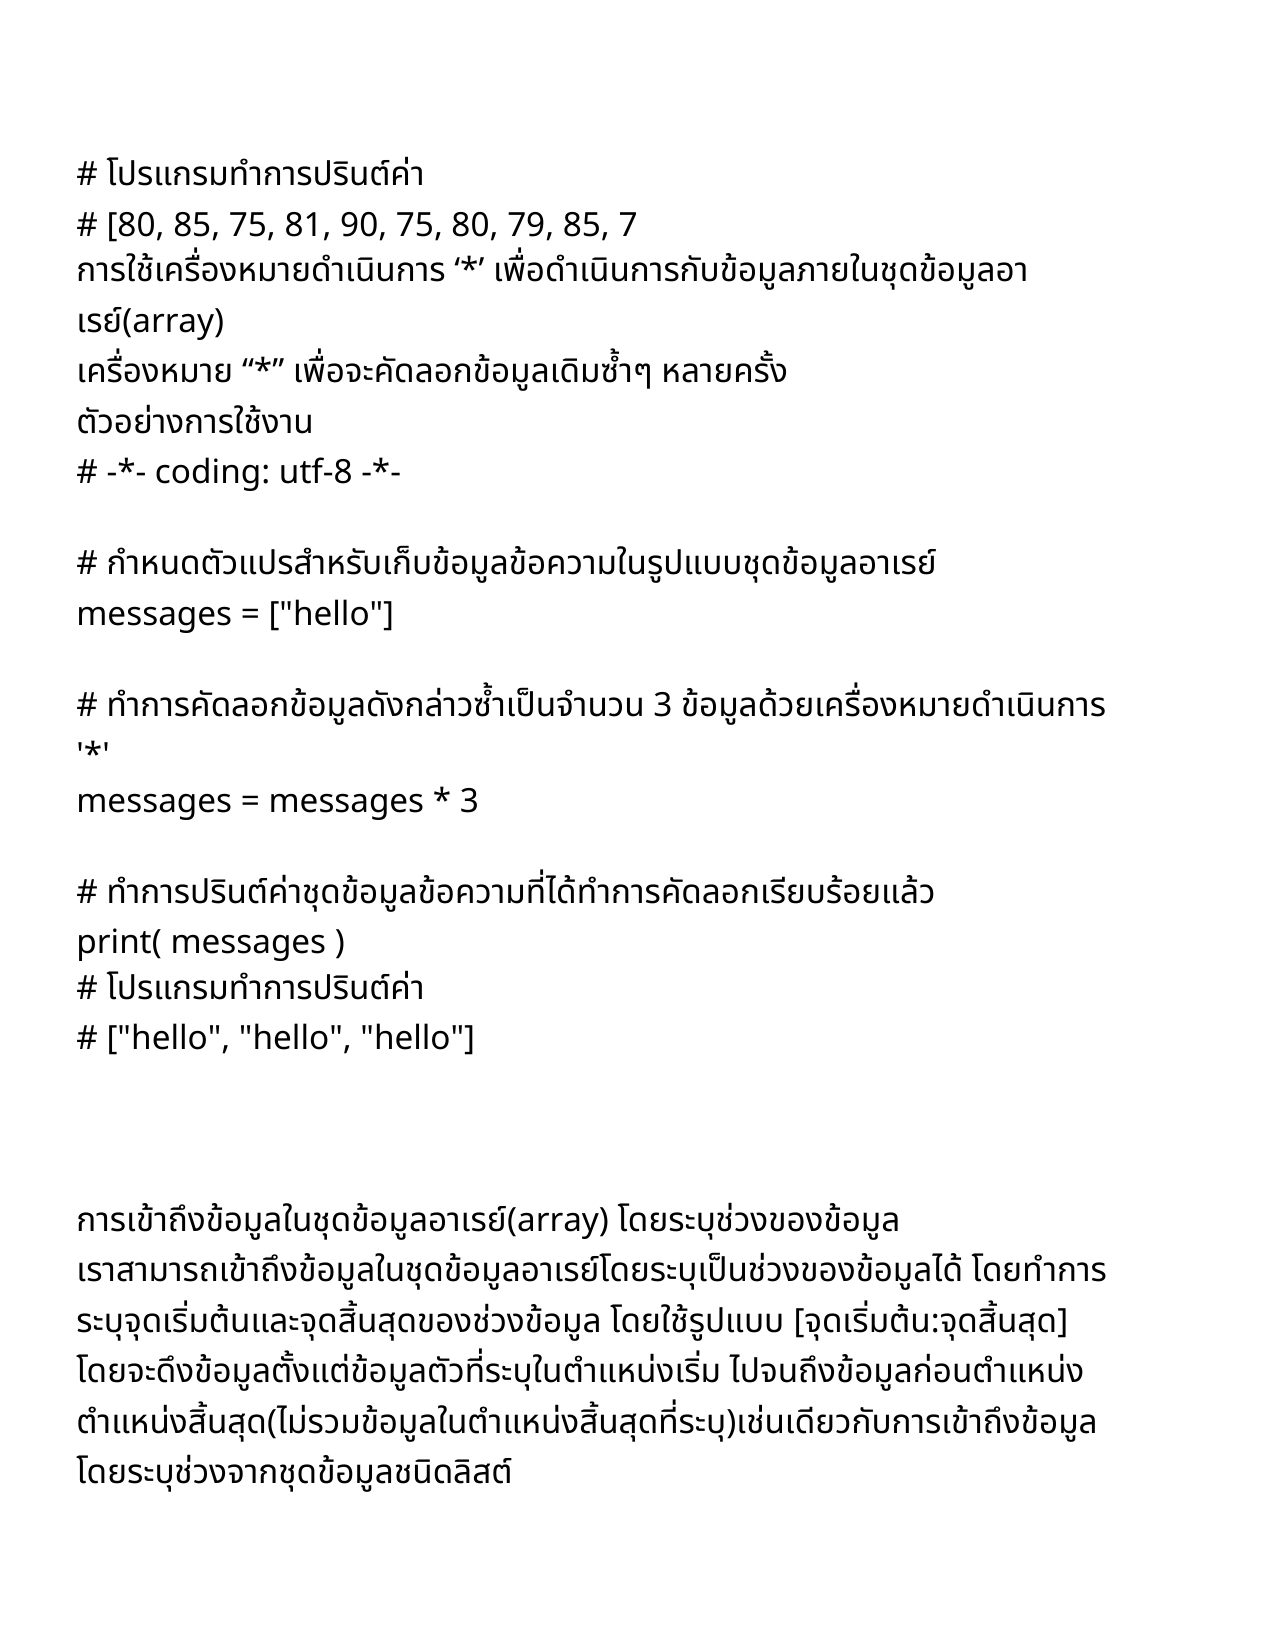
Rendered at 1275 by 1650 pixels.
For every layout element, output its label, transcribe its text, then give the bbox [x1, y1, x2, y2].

text # ทำการปรินต์ค่าชุดข้อมูลข้อความที่ได้ทำการคัดลอกเรียบร้อยแล้ว [76, 867, 1125, 918]
text # [80, 85, 75, 81, 90, 75, 80, 79, 85, 7 [76, 201, 1125, 246]
text # -*- coding: utf-8 -*- [76, 448, 1125, 494]
text ตัวอย่างการใช้งาน [76, 398, 1125, 448]
text # กำหนดตัวแปรสำหรับเก็บข้อมูลข้อความในรูปแบบชุดข้อมูลอาเรย์ [76, 539, 1125, 590]
text # ทำการคัดลอกข้อมูลดังกล่าวซ้ำเป็นจำนวน 3 ข้อมูลด้วยเครื่องหมายดำเนินการ '*' [76, 681, 1125, 777]
text messages = messages * 3 [76, 777, 1125, 822]
text เราสามารถเข้าถึงข้อมูลในชุดข้อมูลอาเรย์โดยระบุเป็นช่วงของข้อมูลได้ โดยทำการระบุจุดเริ่มต้นและจุดสิ้นสุดของช่วงข้อมูล โดยใช้รูปแบบ [จุดเริ่มต้น:จุดสิ้นสุด] โดยจะดึงข้อมูลตั้งแต่ข้อมูลตัวที่ระบุในตำแหน่งเริ่ม ไปจนถึงข้อมูลก่อนตำแหน่งตำแหน่งสิ้นสุด(ไม่รวมข้อมูลในตำแหน่งสิ้นสุดที่ระบุ)เช่นเดียวกับการเข้าถึงข้อมูลโดยระบุช่วงจากชุดข้อมูลชนิดลิสต์ [76, 1246, 1125, 1499]
text messages = ["hello"] [76, 590, 1125, 635]
text print( messages ) [76, 918, 1125, 963]
text # โปรแกรมทำการปรินต์ค่า [76, 150, 1125, 201]
text # ["hello", "hello", "hello"] [76, 1014, 1125, 1059]
text เครื่องหมาย “*” เพื่อจะคัดลอกข้อมูลเดิมซ้ำๆ หลายครั้ง [76, 347, 1125, 398]
text การเข้าถึงข้อมูลในชุดข้อมูลอาเรย์(array) โดยระบุช่วงของข้อมูล [76, 1196, 1125, 1246]
text # โปรแกรมทำการปรินต์ค่า [76, 963, 1125, 1014]
text การใช้เครื่องหมายดำเนินการ ‘*’ เพื่อดำเนินการกับข้อมูลภายในชุดข้อมูลอาเรย์(array) [76, 246, 1125, 347]
